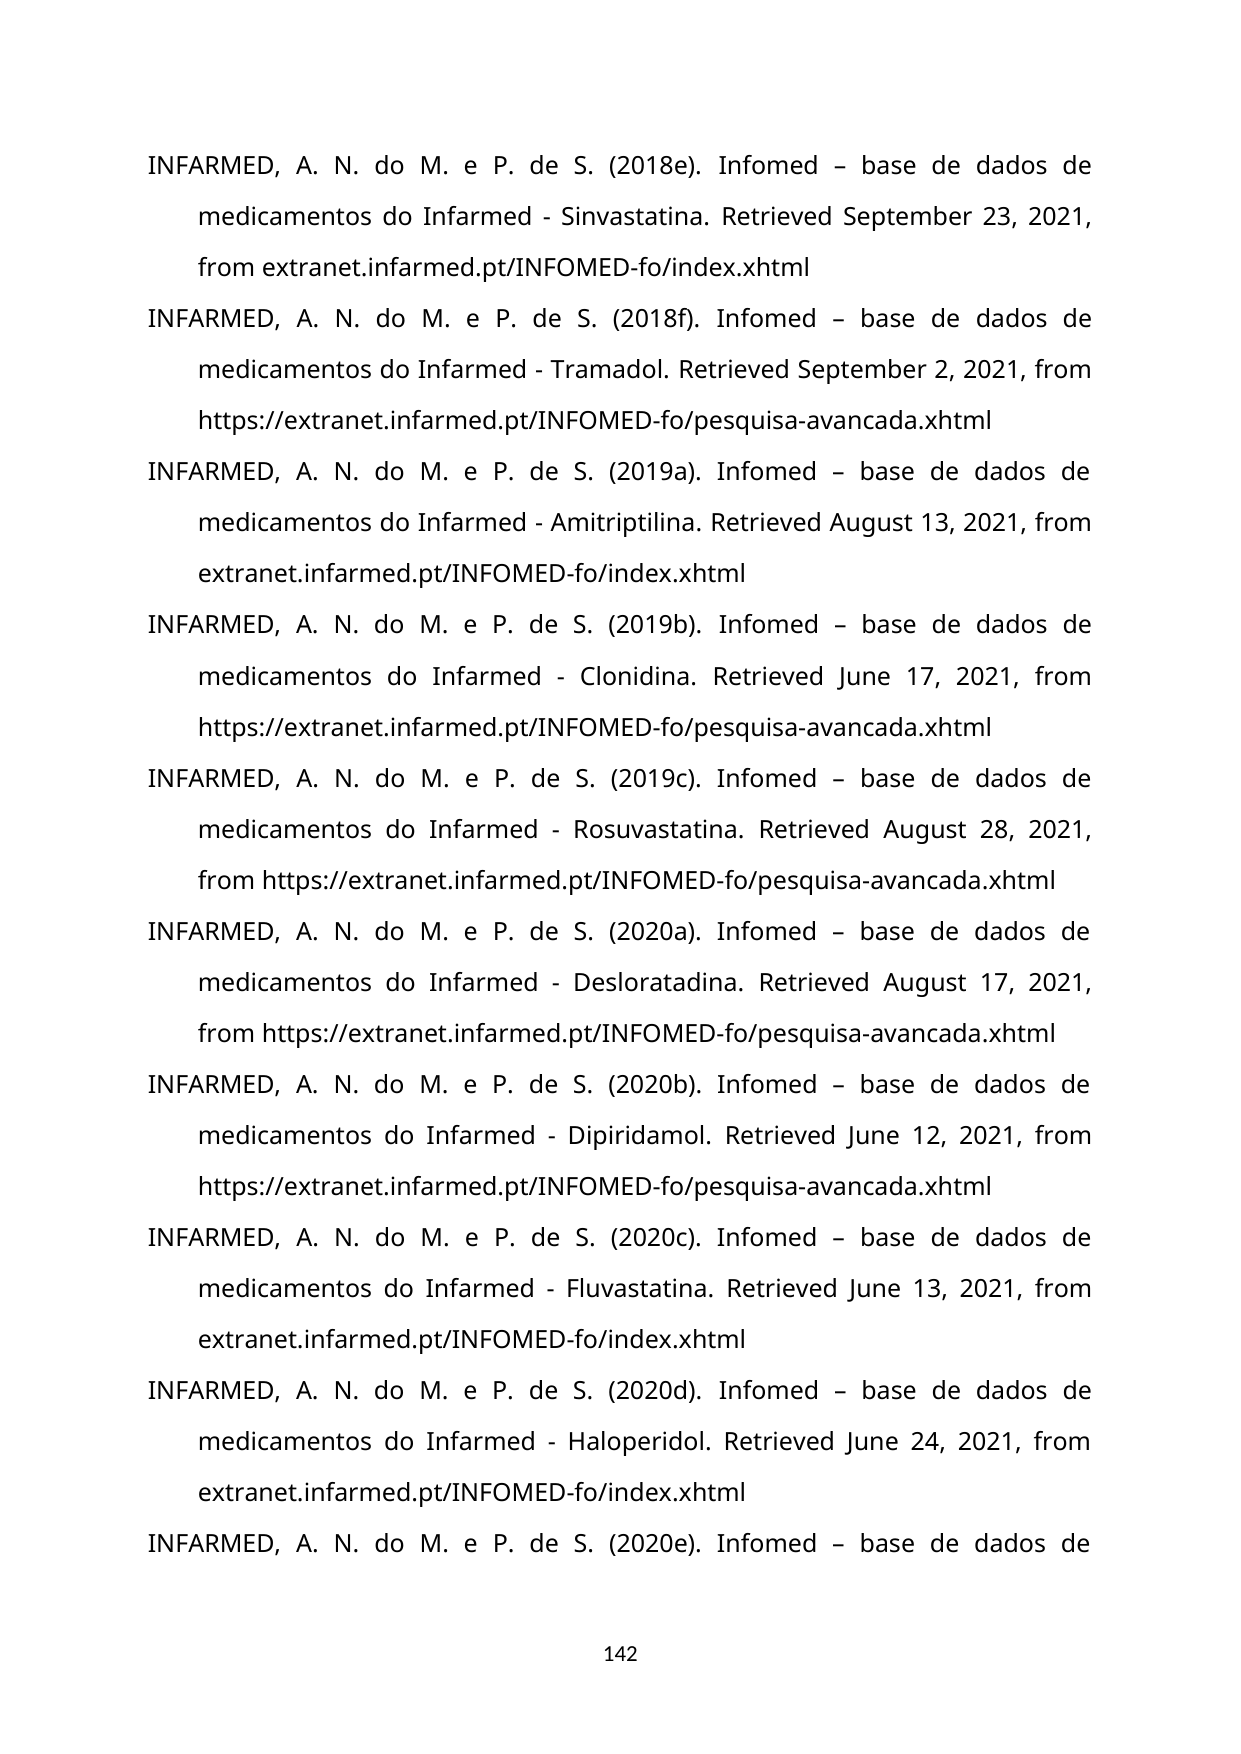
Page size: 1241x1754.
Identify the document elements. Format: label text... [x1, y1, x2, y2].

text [148, 1526, 1092, 1560]
text INFARMED, A. N. do M. e P. de S. (2018f). Infomed – base de dados de medicamentos do Infarmed - Tramadol. Retrieved September 2, 2021, from https://extranet.infarmed.pt/INFOMED-fo/pesquisa-avancada.xhtml [148, 301, 1092, 437]
text INFARMED, A. N. do M. e P. de S. (2019c). Infomed – base de dados de medicamentos do Infarmed - Rosuvastatina. Retrieved August 28, 2021, from https://extranet.infarmed.pt/INFOMED-fo/pesquisa-avancada.xhtml [148, 760, 1092, 896]
text INFARMED, A. N. do M. e P. de S. (2020d). Infomed – base de dados de medicamentos do Infarmed - Haloperidol. Retrieved June 24, 2021, from extranet.infarmed.pt/INFOMED-fo/index.xhtml [148, 1373, 1092, 1509]
text INFARMED, A. N. do M. e P. de S. (2019a). Infomed – base de dados de medicamentos do Infarmed - Amitriptilina. Retrieved August 13, 2021, from extranet.infarmed.pt/INFOMED-fo/index.xhtml [148, 454, 1092, 590]
text INFARMED, A. N. do M. e P. de S. (2020a). Infomed – base de dados de medicamentos do Infarmed - Desloratadina. Retrieved August 17, 2021, from https://extranet.infarmed.pt/INFOMED-fo/pesquisa-avancada.xhtml [148, 913, 1092, 1049]
text INFARMED, A. N. do M. e P. de S. (2019b). Infomed – base de dados de medicamentos do Infarmed - Clonidina. Retrieved June 17, 2021, from https://extranet.infarmed.pt/INFOMED-fo/pesquisa-avancada.xhtml [148, 607, 1092, 743]
text INFARMED, A. N. do M. e P. de S. (2020b). Infomed – base de dados de medicamentos do Infarmed - Dipiridamol. Retrieved June 12, 2021, from https://extranet.infarmed.pt/INFOMED-fo/pesquisa-avancada.xhtml [148, 1066, 1092, 1203]
text INFARMED, A. N. do M. e P. de S. (2018e). Infomed – base de dados de medicamentos do Infarmed - Sinvastatina. Retrieved September 23, 2021, from extranet.infarmed.pt/INFOMED-fo/index.xhtml [148, 148, 1092, 284]
text INFARMED, A. N. do M. e P. de S. (2020c). Infomed – base de dados de medicamentos do Infarmed - Fluvastatina. Retrieved June 13, 2021, from extranet.infarmed.pt/INFOMED-fo/index.xhtml [148, 1219, 1092, 1356]
